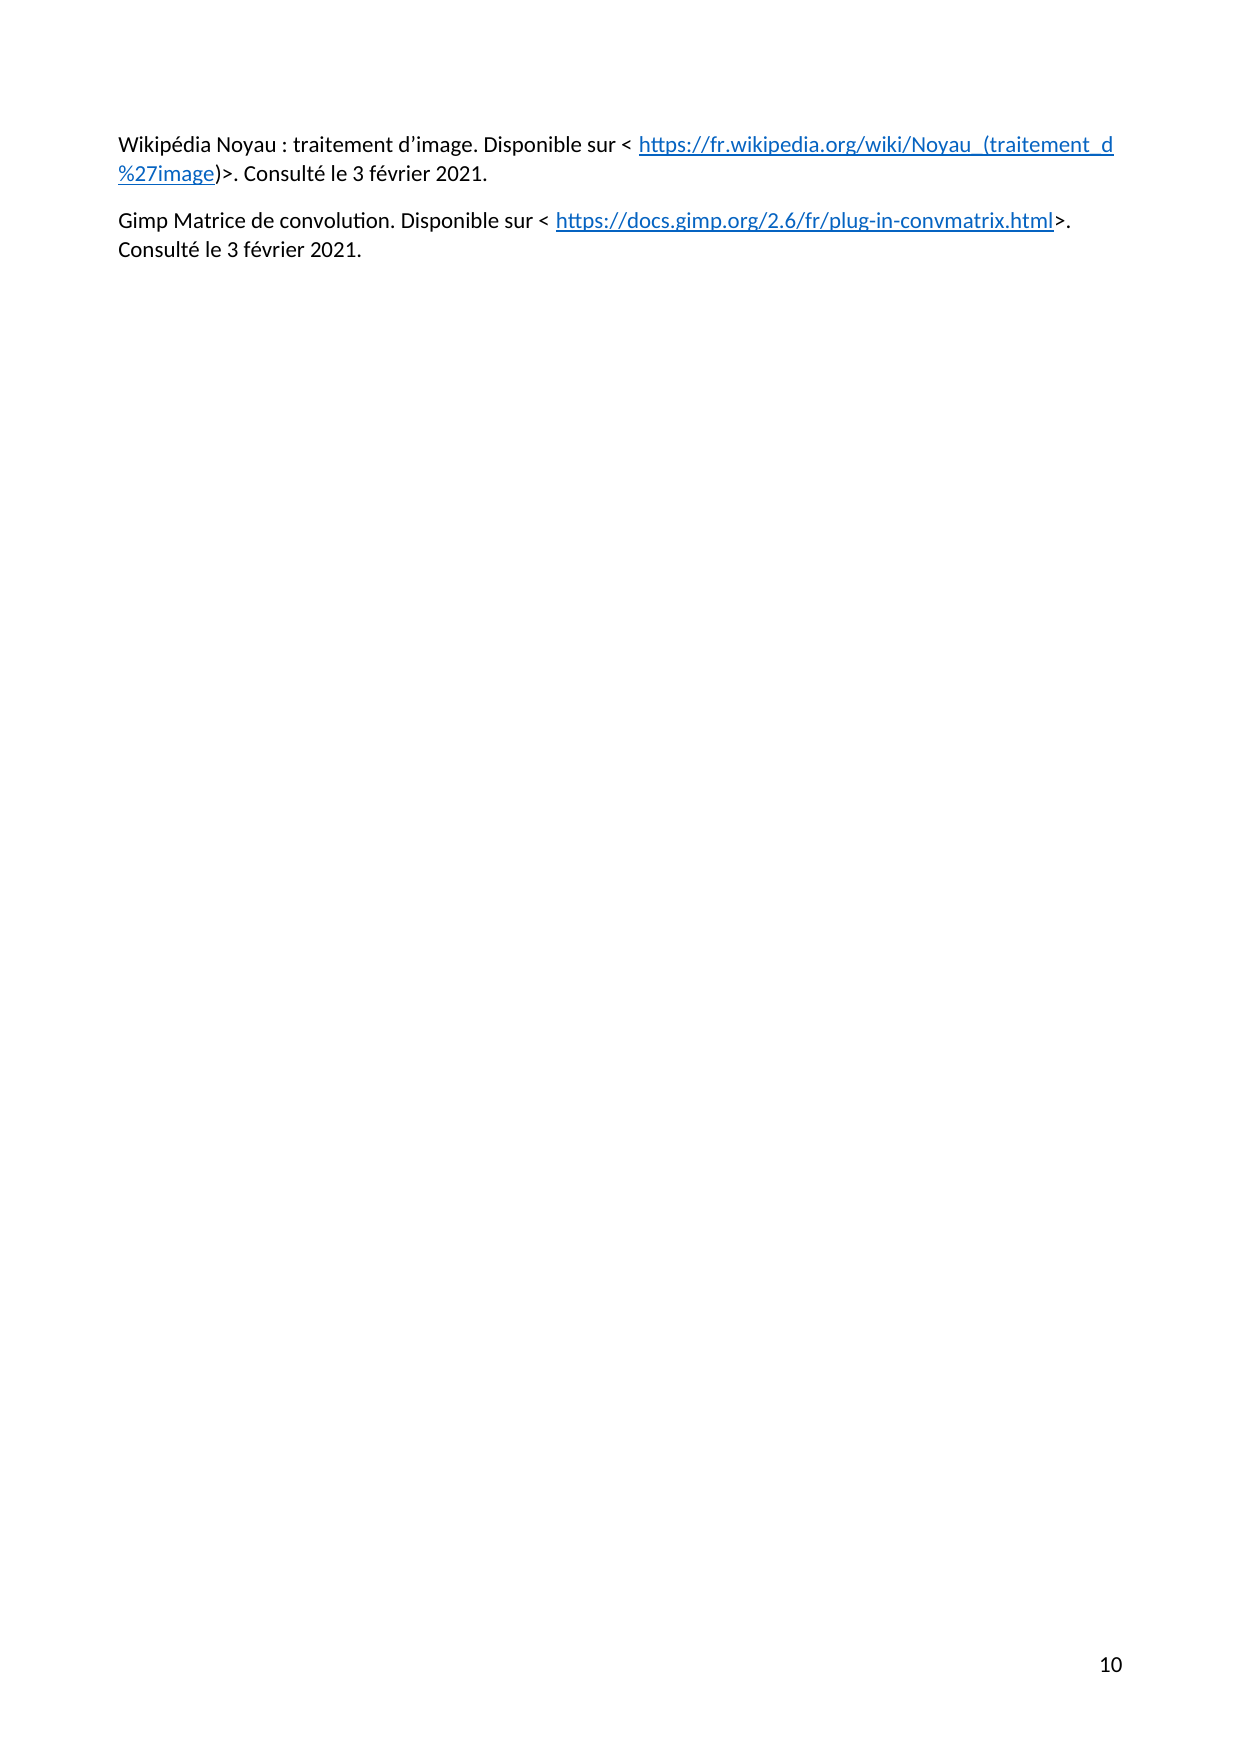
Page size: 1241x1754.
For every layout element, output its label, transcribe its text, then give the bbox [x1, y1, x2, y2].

text Wikipédia Noyau : traitement d’image. Disponible sur < https://fr.wikipedia.org/wiki/Noyau_(traitement_d%27image)>. Consulté le 3 février 2021. [118, 130, 1122, 188]
text Gimp Matrice de convolution. Disponible sur < https://docs.gimp.org/2.6/fr/plug-in-convmatrix.html>. Consulté le 3 février 2021. [118, 206, 1122, 264]
